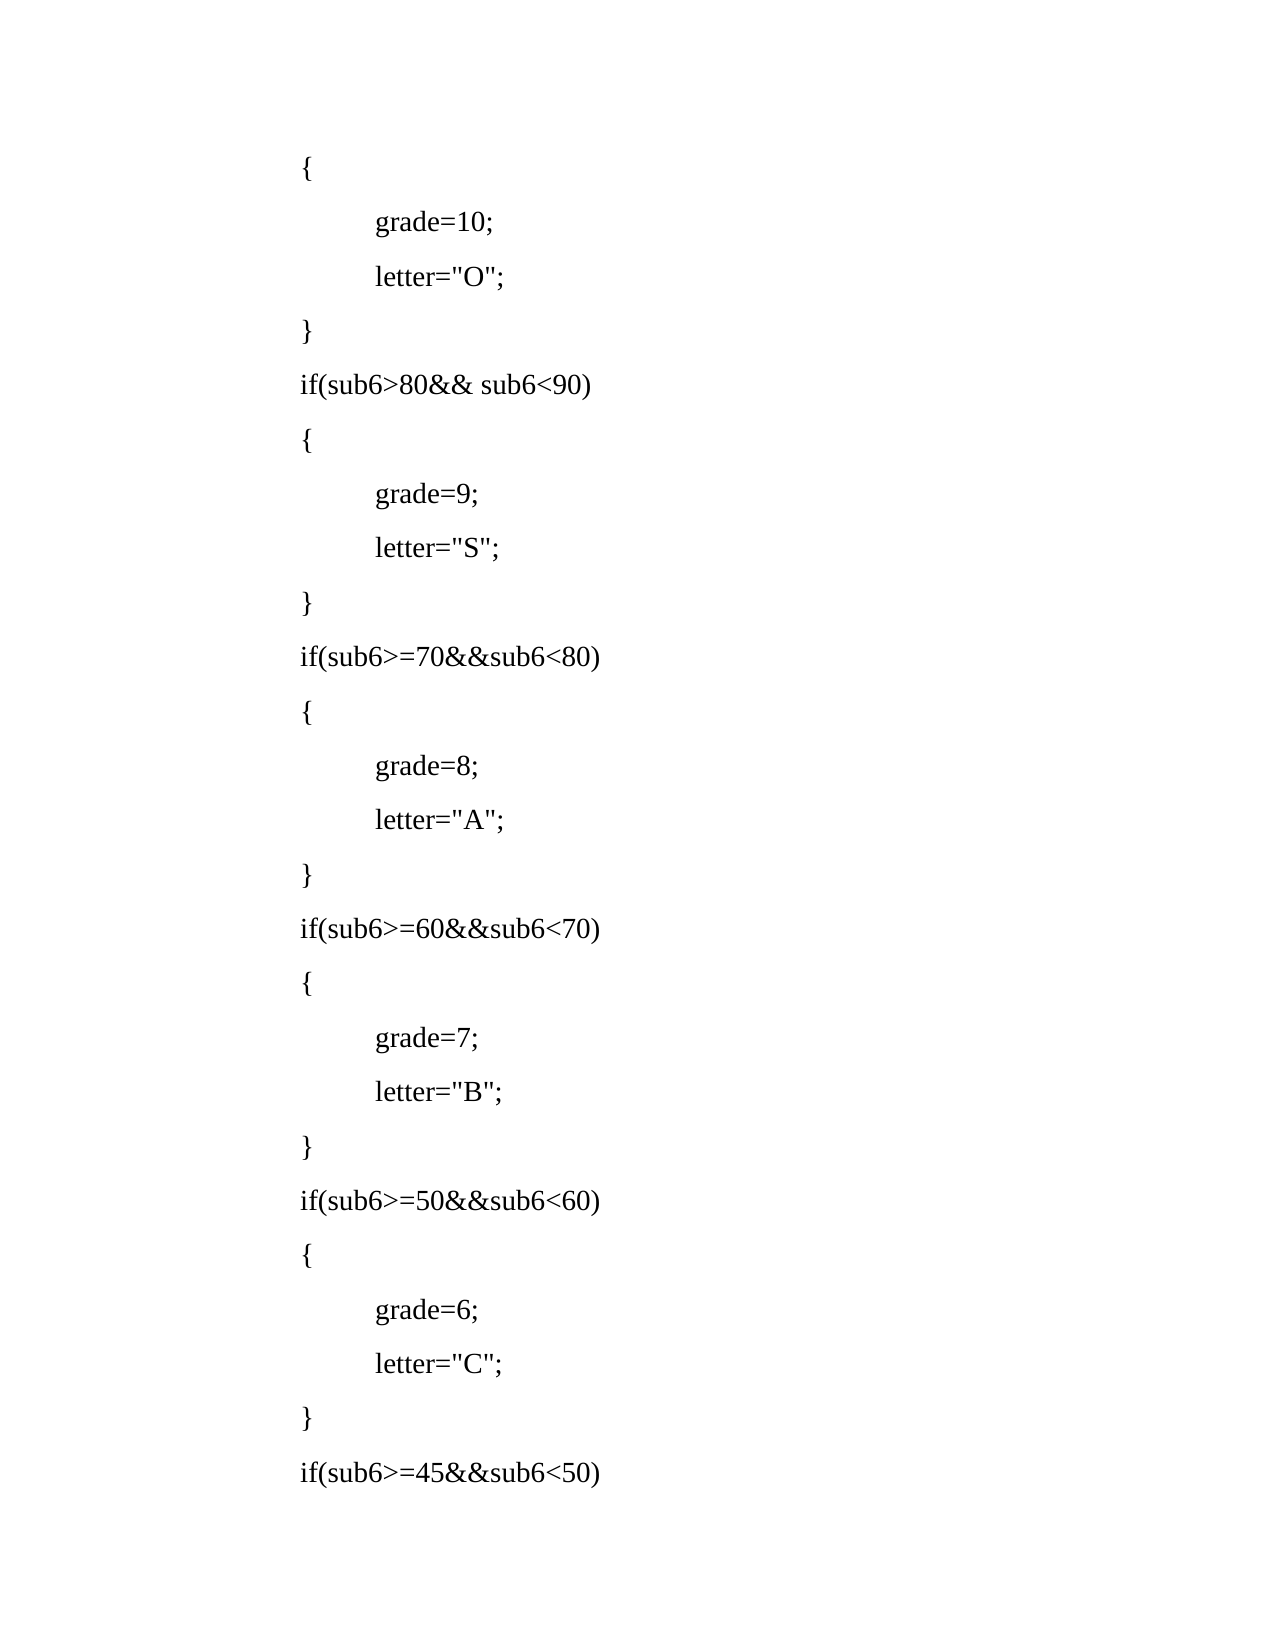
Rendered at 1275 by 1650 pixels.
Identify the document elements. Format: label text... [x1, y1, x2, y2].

text letter="A"; [150, 802, 1125, 836]
text letter="O"; [150, 259, 1125, 292]
text grade=6; [150, 1292, 1125, 1325]
text } [150, 1129, 1125, 1162]
text } [150, 585, 1125, 618]
text grade=10; [150, 204, 1125, 238]
text grade=9; [150, 476, 1125, 510]
text { [150, 694, 1125, 727]
text { [150, 966, 1125, 999]
text letter="C"; [150, 1346, 1125, 1380]
text if(sub6>=60&&sub6<70) [150, 911, 1125, 945]
text } [150, 857, 1125, 890]
text letter="B"; [150, 1074, 1125, 1108]
text { [150, 422, 1125, 455]
text grade=7; [150, 1020, 1125, 1053]
text } [150, 313, 1125, 347]
text letter="S"; [150, 531, 1125, 564]
text if(sub6>=50&&sub6<60) [150, 1183, 1125, 1217]
text grade=8; [150, 748, 1125, 782]
text if(sub6>=70&&sub6<80) [150, 639, 1125, 673]
text { [150, 1237, 1125, 1271]
text { [150, 150, 1125, 183]
text if(sub6>80&& sub6<90) [150, 367, 1125, 401]
text } [150, 1401, 1125, 1434]
text if(sub6>=45&&sub6<50) [150, 1455, 1125, 1488]
